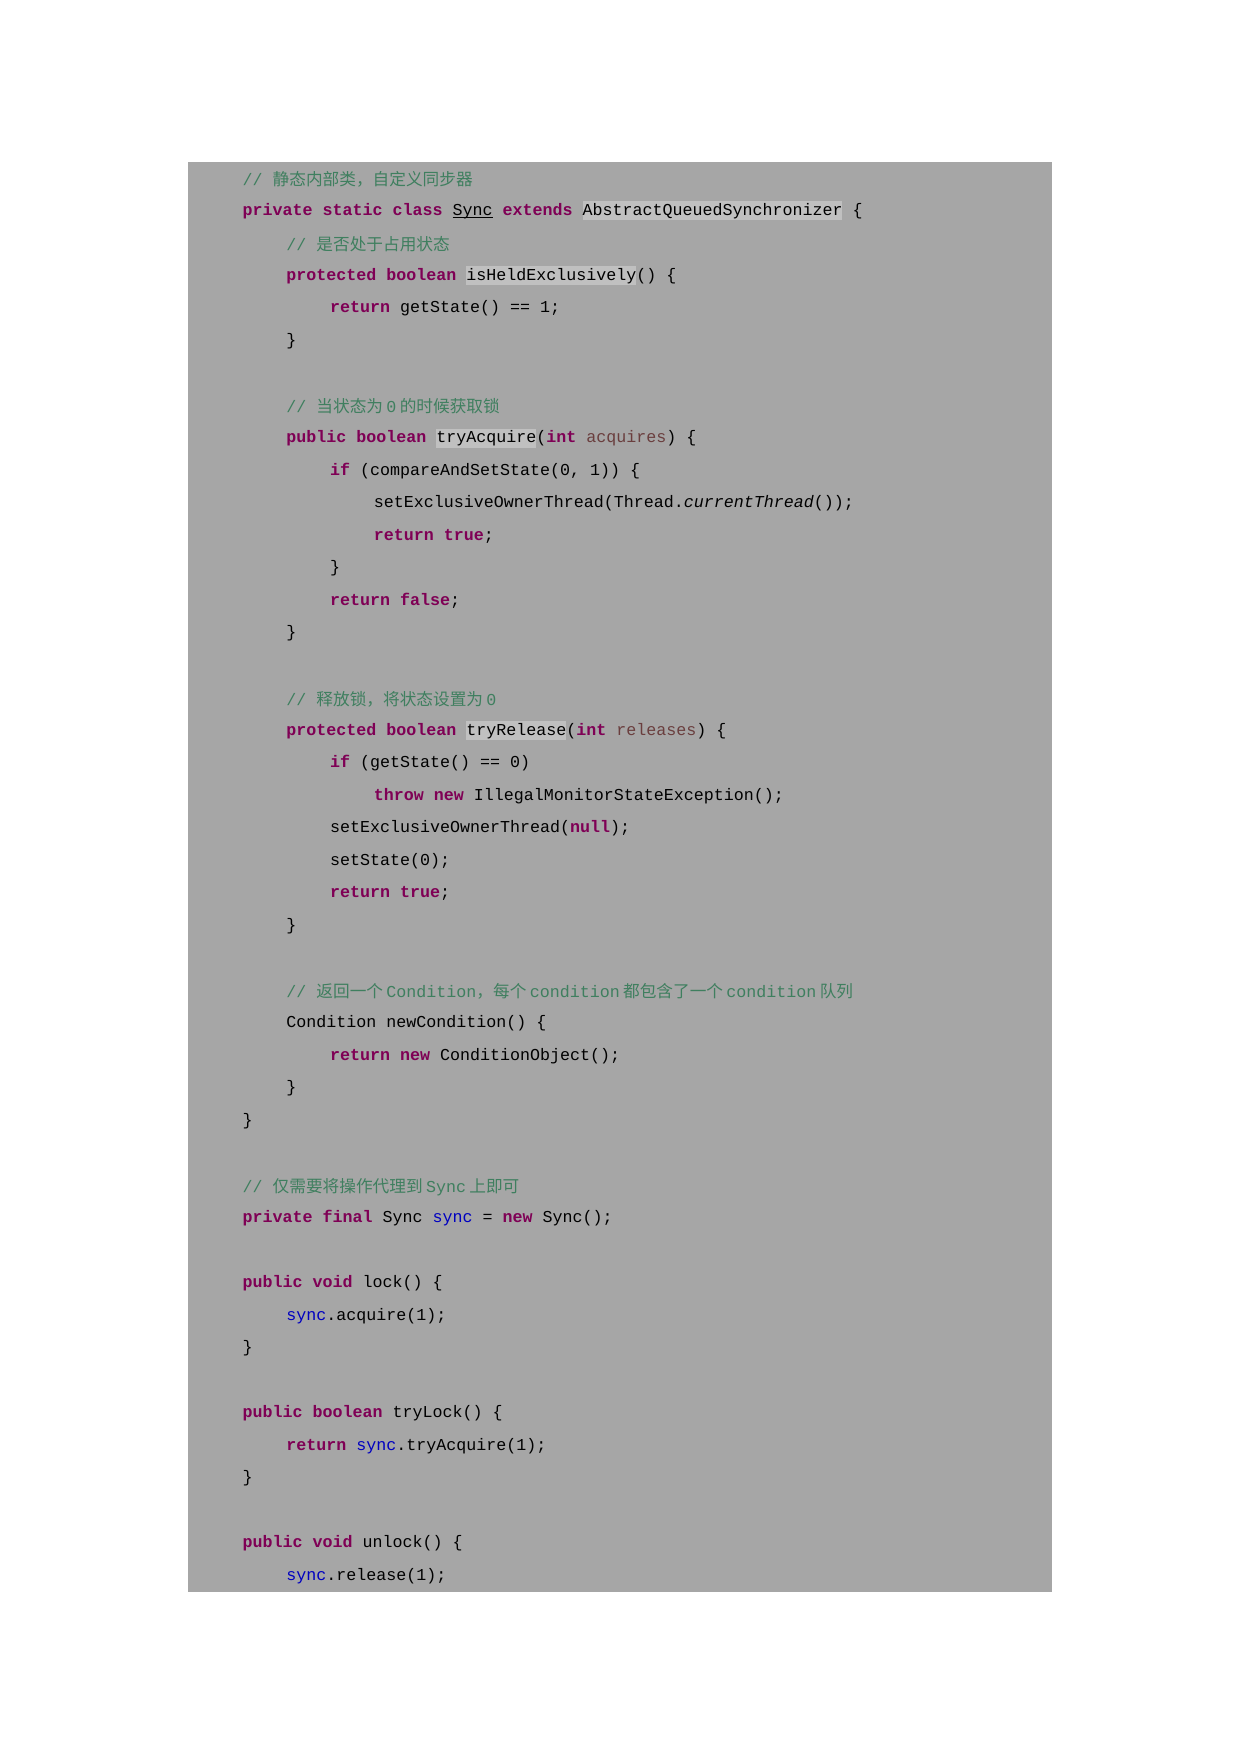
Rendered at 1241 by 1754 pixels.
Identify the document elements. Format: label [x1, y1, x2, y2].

table_header [188, 162, 1052, 1592]
